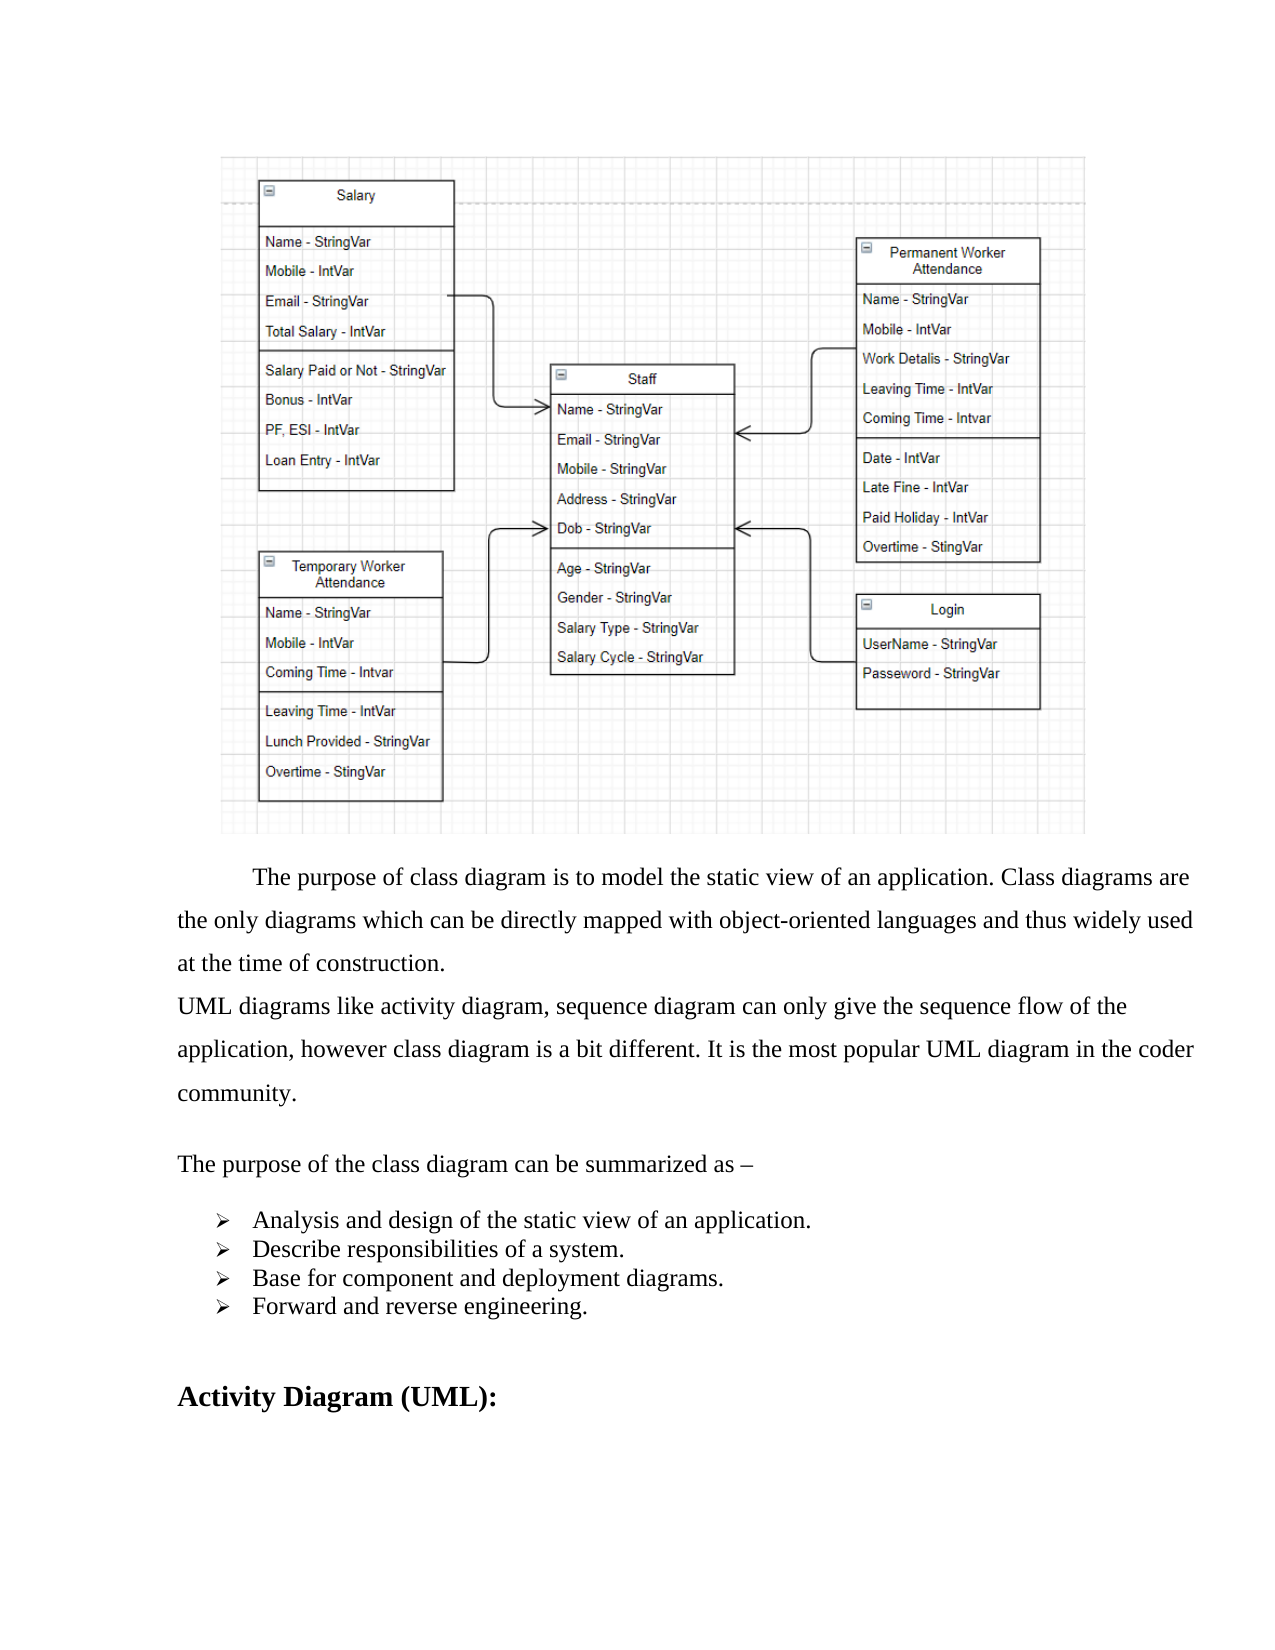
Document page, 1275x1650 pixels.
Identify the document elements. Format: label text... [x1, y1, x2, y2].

list Analysis and design of the static view of an application. [214, 1205, 1199, 1234]
text Activity Diagram (UML): [177, 1379, 989, 1412]
picture [220, 156, 1086, 834]
list Forward and reverse engineering. [214, 1291, 1199, 1320]
text UML diagrams like activity diagram, sequence diagram can only give the sequence flow of the application, however class diagram is a bit different. It is the most popular UML diagram in the coder community. [177, 991, 1204, 1106]
list Base for component and deployment diagrams. [214, 1263, 1199, 1291]
text The purpose of class diagram is to model the static view of an application. Class diagrams are the only diagrams which can be directly mapped with object-oriented languages and thus widely used at the time of construction. [177, 862, 1204, 977]
text The purpose of the class diagram can be summarized as – [102, 1149, 1204, 1178]
list Describe responsibilities of a system. [214, 1234, 1199, 1263]
